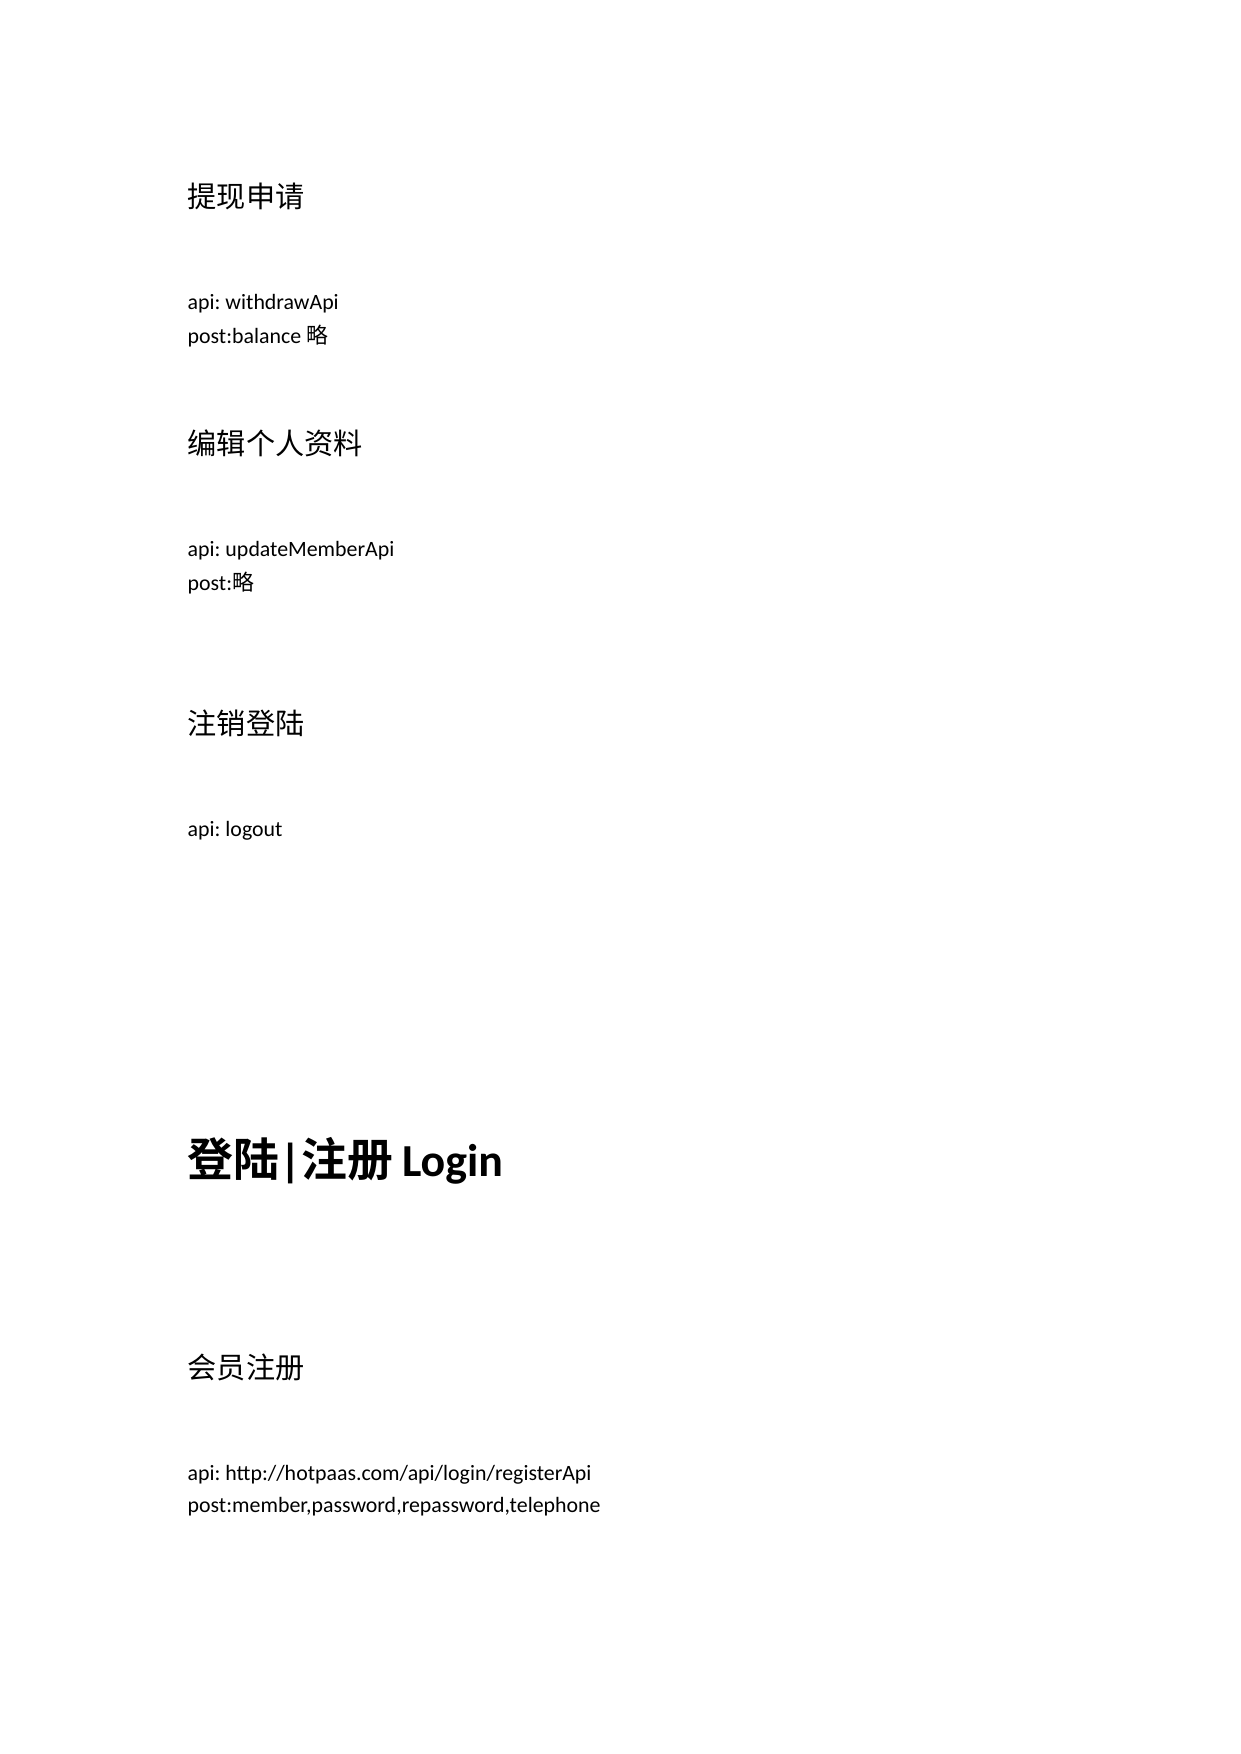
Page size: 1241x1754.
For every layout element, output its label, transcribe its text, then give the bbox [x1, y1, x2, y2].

subtitle 注销登陆 [187, 689, 1053, 754]
subtitle 提现申请 [187, 162, 1053, 227]
text api: logout [187, 812, 1053, 845]
subtitle 会员注册 [187, 1333, 1053, 1398]
subtitle 编辑个人资料 [187, 409, 1053, 474]
text post:balance 略 [187, 317, 1053, 350]
subtitle 登陆|注册Login [187, 1108, 1053, 1205]
text post:略 [187, 565, 1053, 597]
text api: updateMemberApi [187, 532, 1053, 565]
text api: withdrawApi [187, 285, 1053, 317]
text post:member,password,repassword,telephone [187, 1489, 1053, 1521]
text api: http://hotpaas.com/api/login/registerApi [187, 1456, 1053, 1489]
